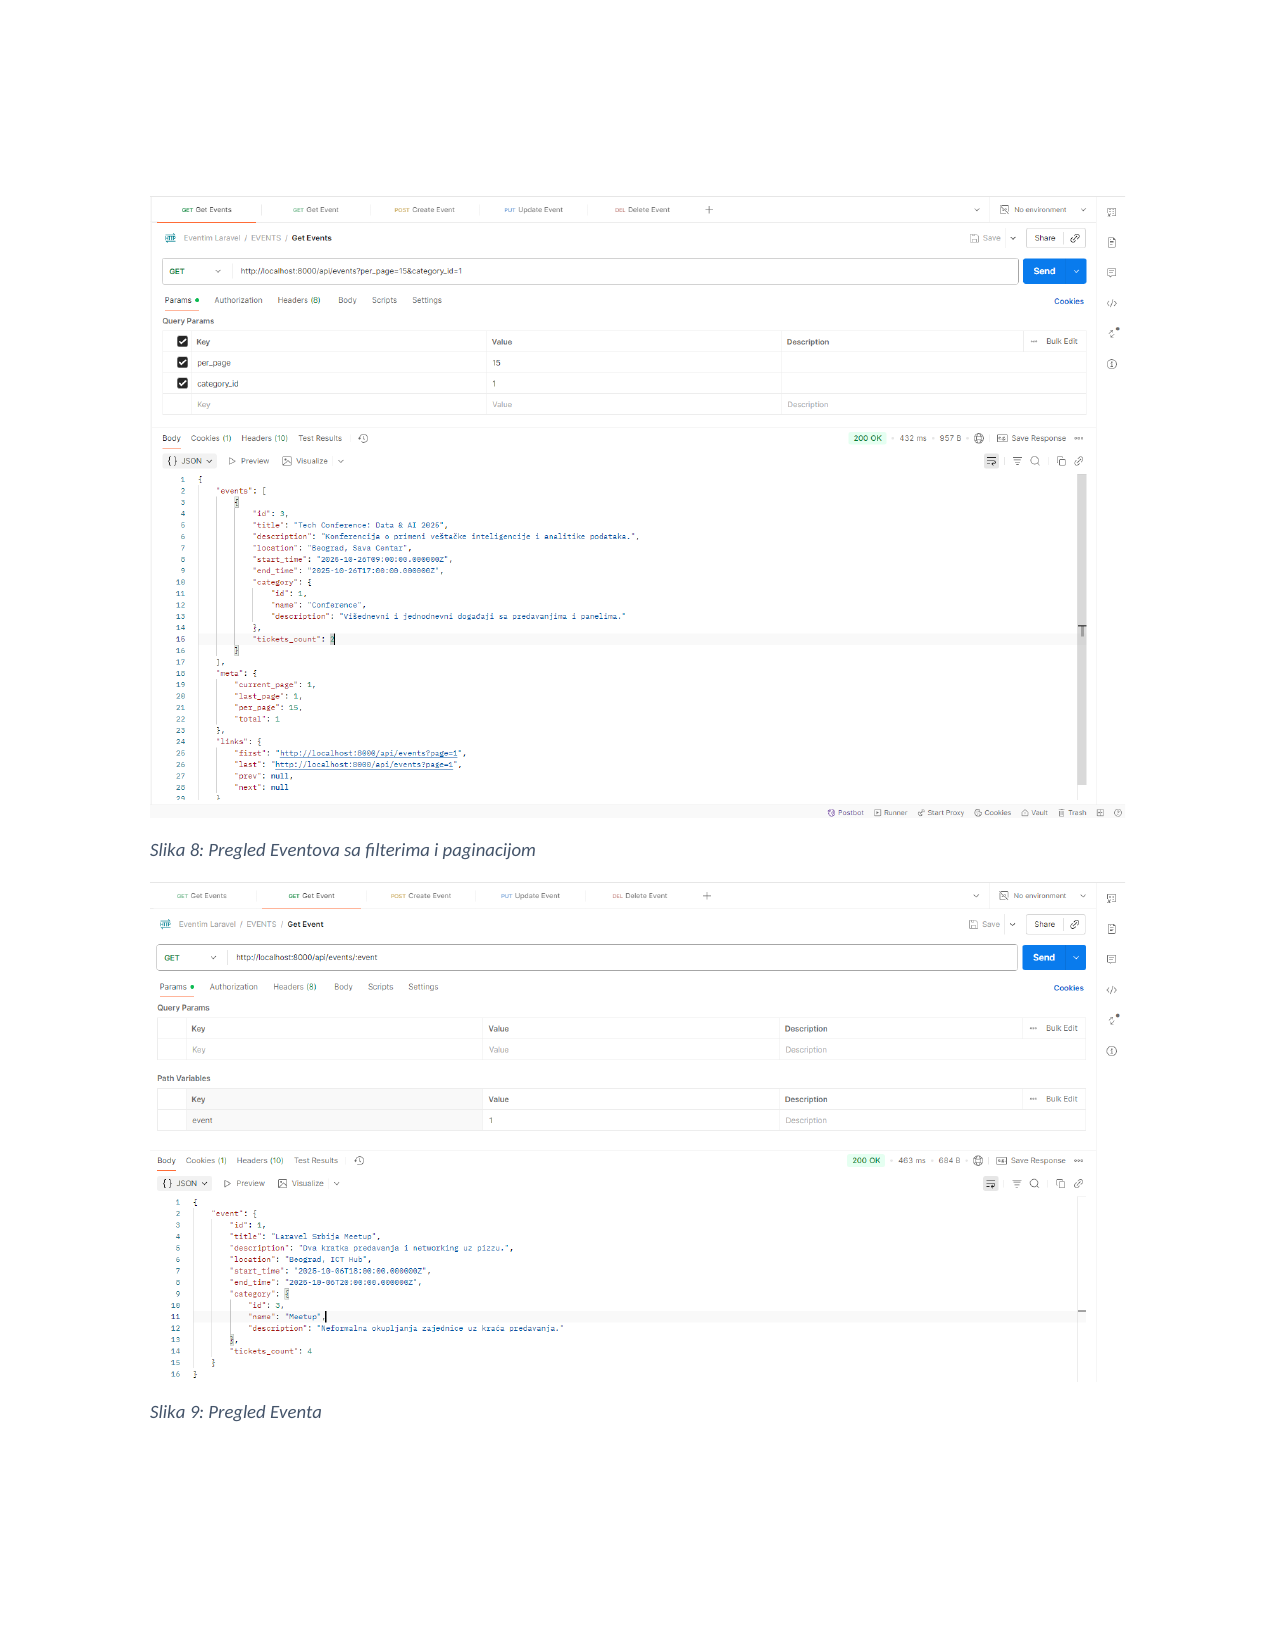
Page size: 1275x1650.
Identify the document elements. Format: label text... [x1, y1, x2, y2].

text Slika 9: Pregled Eventa [150, 1400, 1125, 1423]
picture [150, 196, 1125, 818]
text Slika 8: Pregled Eventova sa filterima i paginacijom [150, 839, 1125, 862]
picture [150, 882, 1125, 1382]
